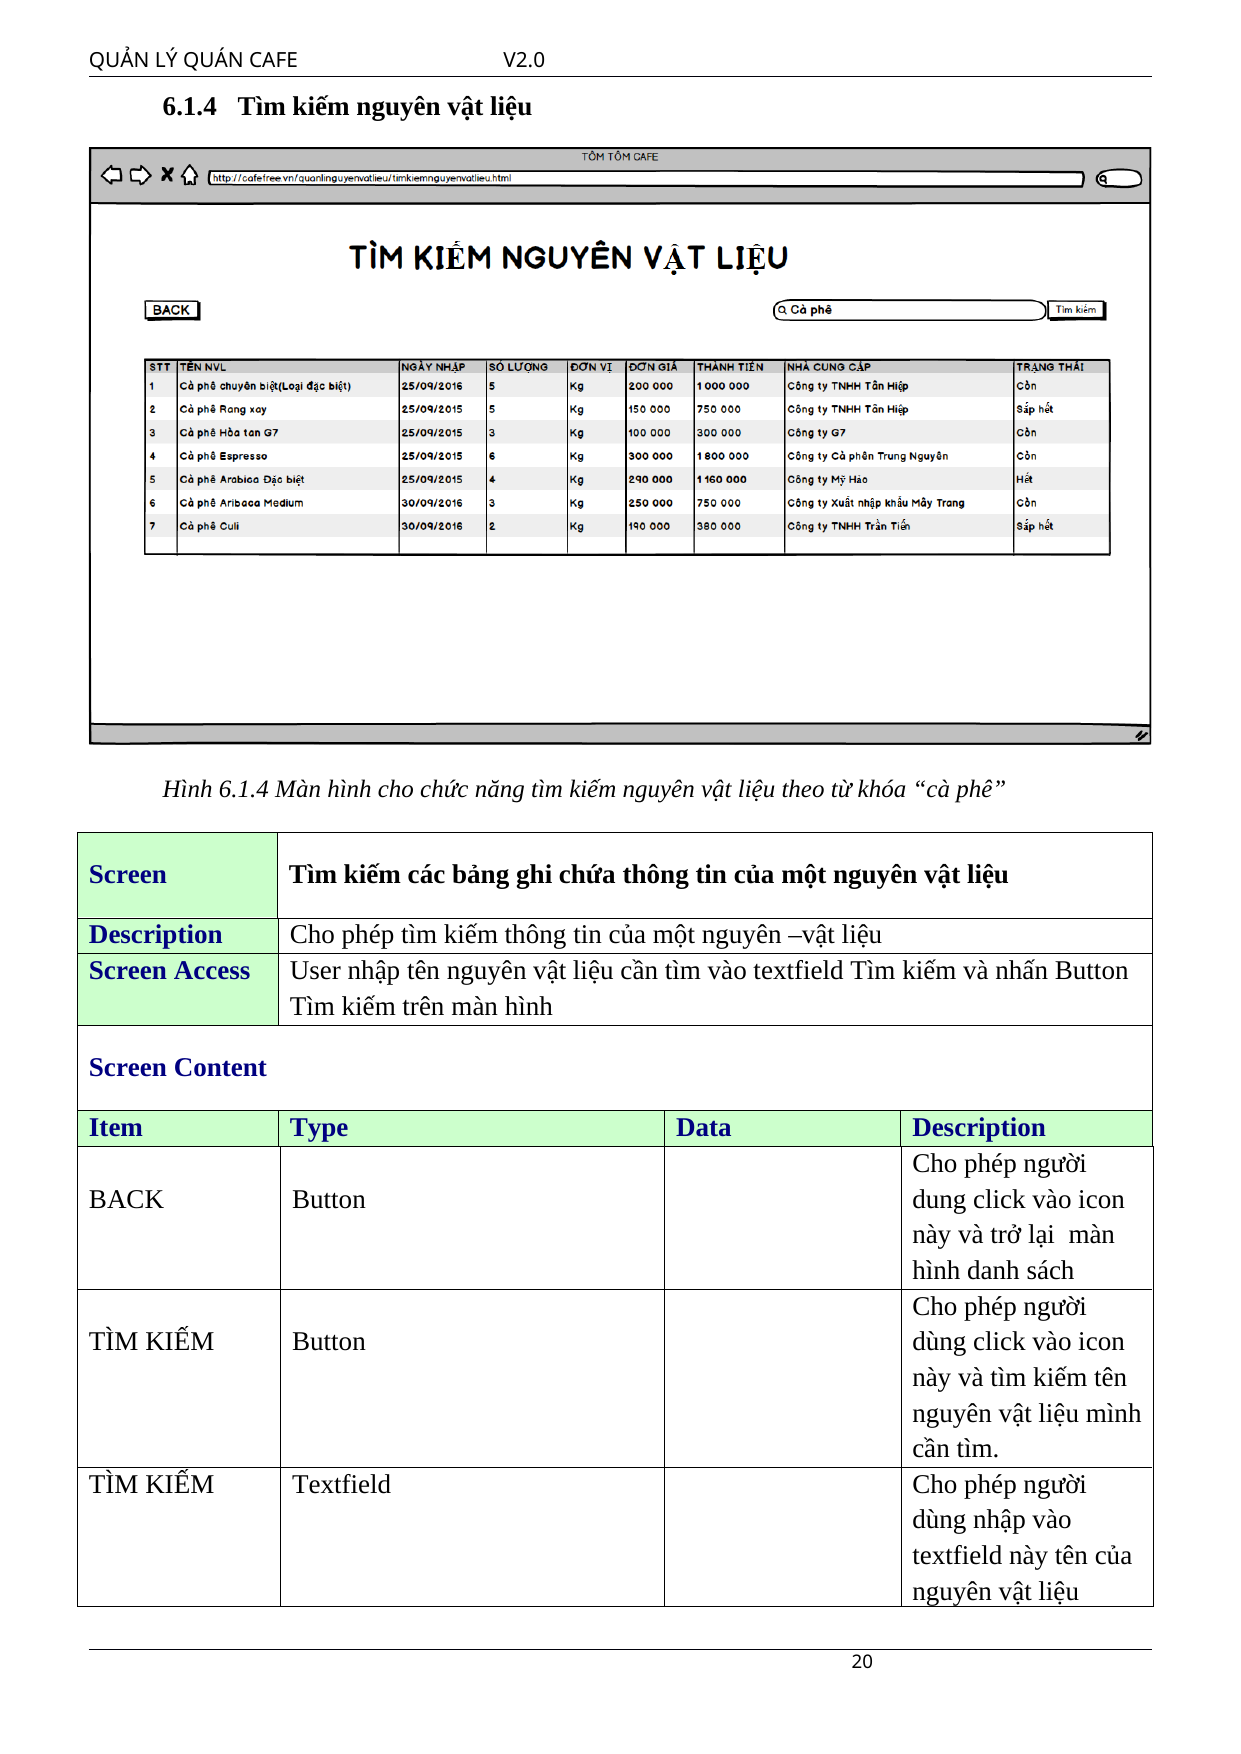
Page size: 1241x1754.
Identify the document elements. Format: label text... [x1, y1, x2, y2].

table_cell User nhập tên nguyên vật liệu cần tìm vào textfield Tìm kiếm và nhấn Button Tìm kiếm trên màn hình [279, 954, 1152, 1025]
table_cell Button [281, 1290, 664, 1467]
table_cell Cho phép tìm kiếm thông tin của một nguyên –vật liệu [279, 919, 1152, 953]
table_cell Type [279, 1111, 664, 1146]
table_cell [665, 1468, 901, 1606]
table_cell Screen Access [78, 954, 278, 1025]
table_cell Description [901, 1111, 1152, 1146]
table_cell Cho phép người dung click vào icon này và trở lại màn hình danh sách [902, 1147, 1153, 1289]
list Tìm kiếm nguyên vật liệu [162, 89, 1152, 122]
picture [88, 147, 1152, 745]
table_cell Textfield [281, 1468, 664, 1606]
table_cell TÌM KIẾM [78, 1290, 280, 1467]
table_header Screen [78, 833, 277, 917]
text Hình 6.1.4 Màn hình cho chức năng tìm kiếm nguyên vật liệu theo từ khóa “cà phê” [162, 774, 1152, 802]
table_cell Data [665, 1111, 900, 1146]
table_cell Cho phép người dùng click vào icon này và tìm kiếm tên nguyên vật liệu mình cần tìm. [902, 1289, 1153, 1467]
table_cell Screen Content [78, 1026, 1152, 1110]
table_header Tìm kiếm các bảng ghi chứa thông tin của một nguyên vật liệu [278, 833, 1152, 917]
table_cell BACK [78, 1147, 280, 1289]
table_cell [665, 1290, 901, 1467]
table_cell Button [281, 1147, 664, 1289]
table_cell TÌM KIẾM [78, 1468, 280, 1606]
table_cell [902, 1467, 1153, 1606]
table_cell Item [78, 1111, 278, 1146]
table_cell [665, 1147, 901, 1289]
table_cell Description [78, 919, 278, 953]
